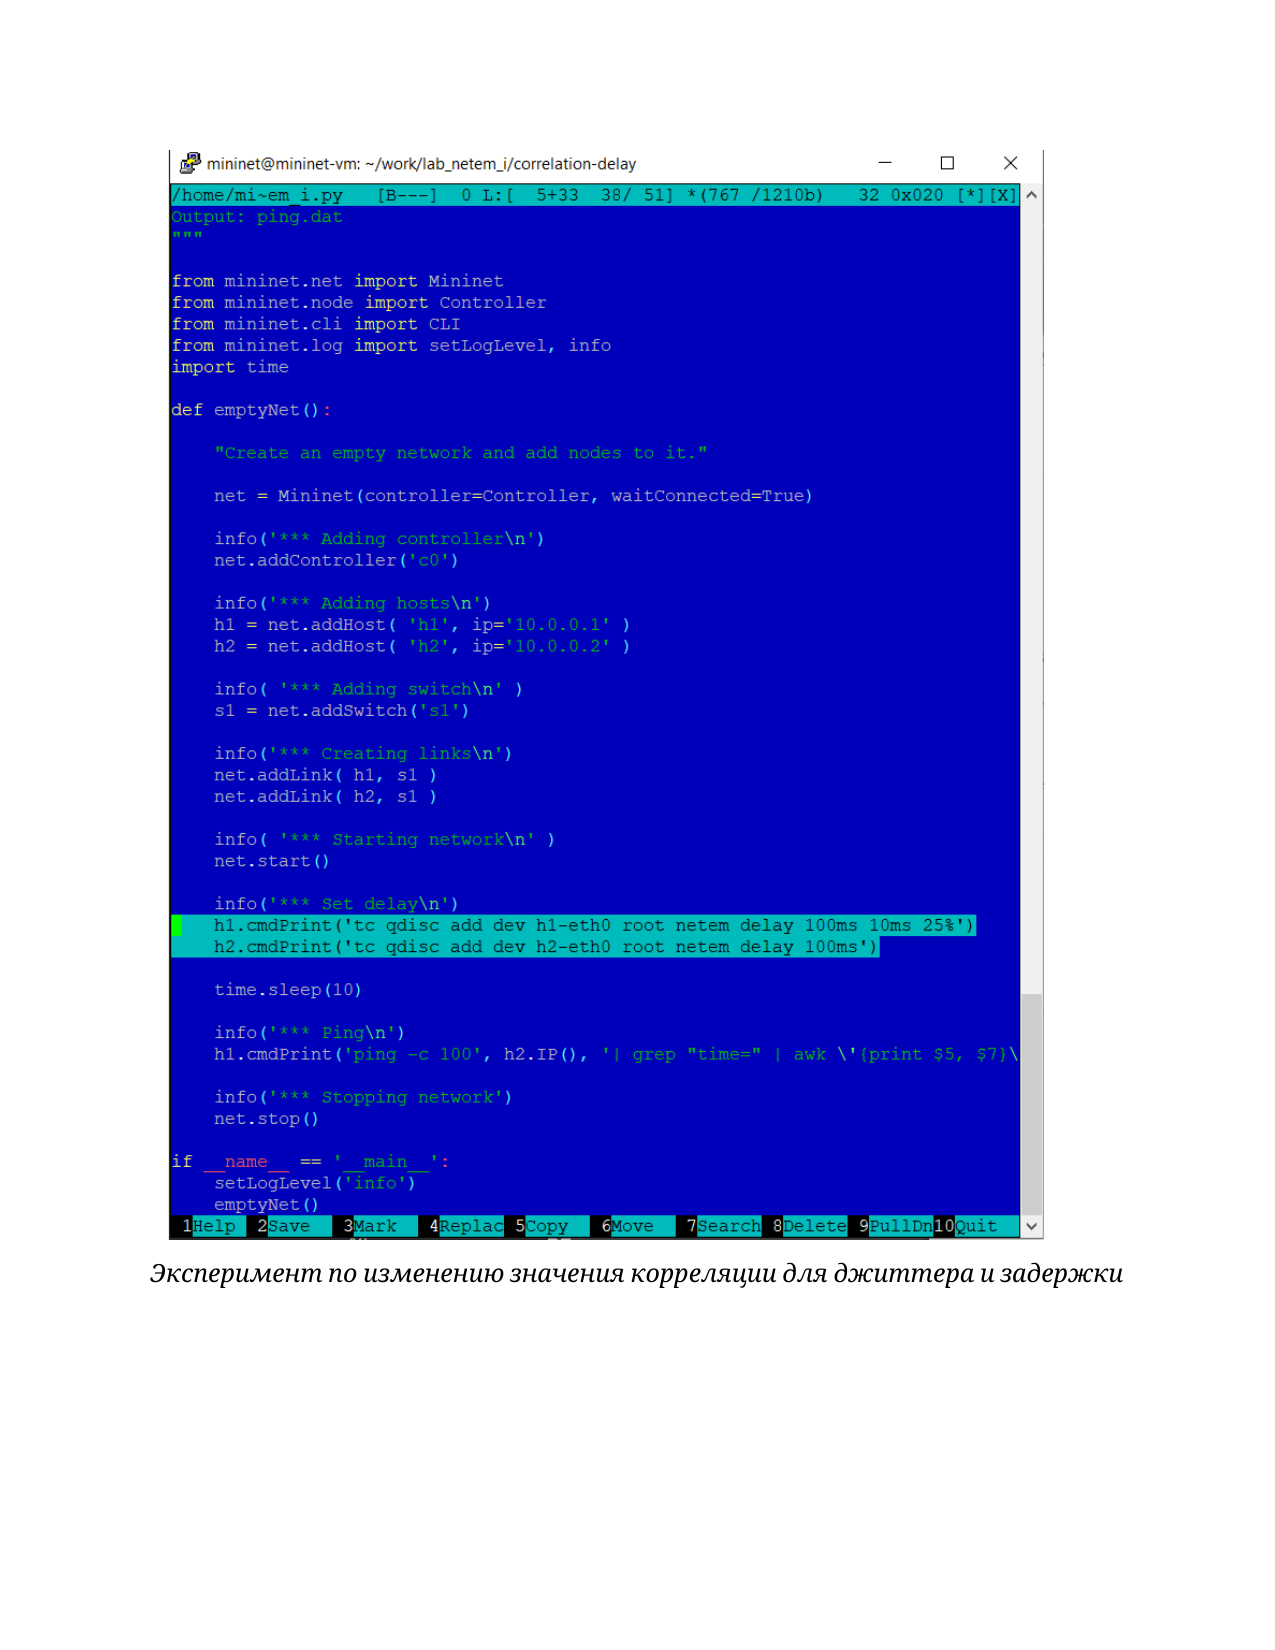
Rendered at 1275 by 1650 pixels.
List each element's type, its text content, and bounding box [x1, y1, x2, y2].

text Эксперимент по изменению значения корреляции для джиттера и задержки [150, 1260, 1125, 1289]
picture [168, 150, 1044, 1240]
